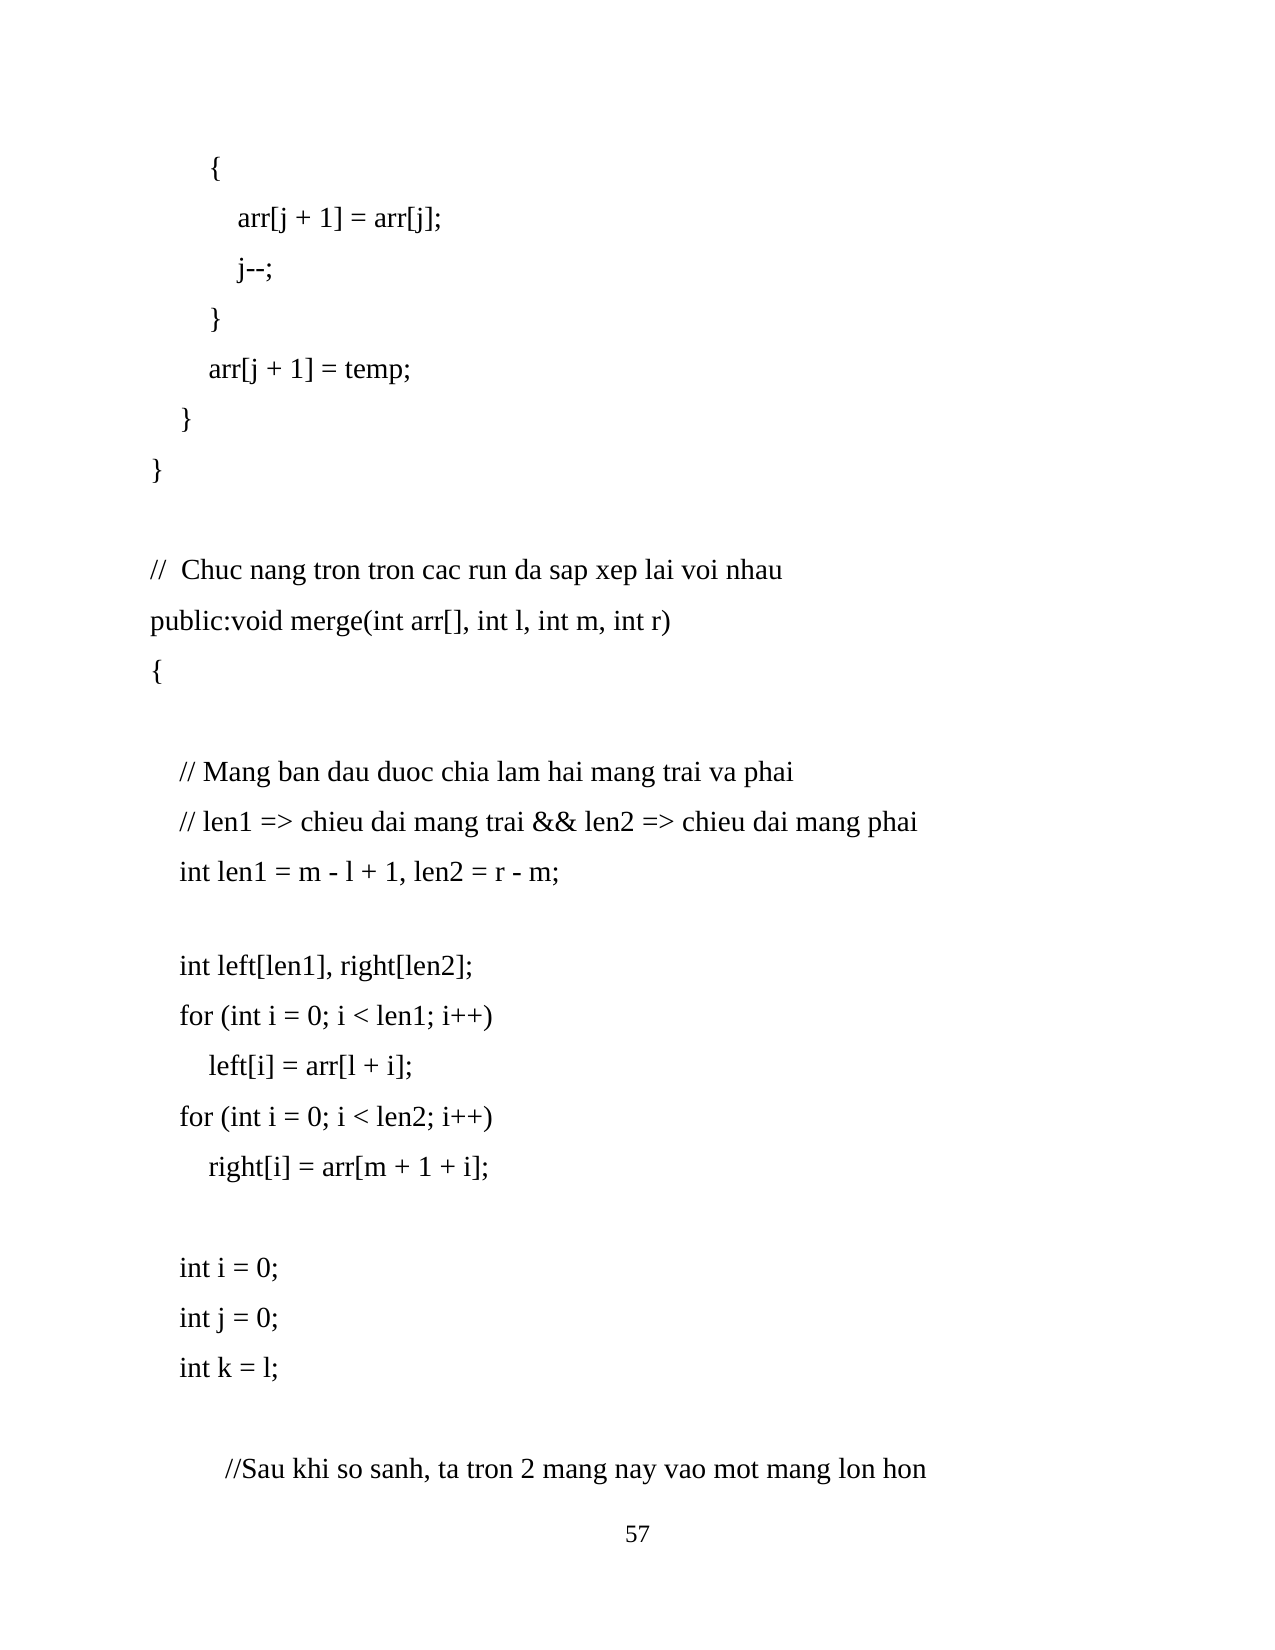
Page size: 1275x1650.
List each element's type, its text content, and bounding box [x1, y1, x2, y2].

text // Chuc nang tron tron cac run da sap xep lai voi nhau [150, 552, 1125, 586]
text arr[j + 1] = arr[j]; [150, 200, 1125, 234]
text public:void merge(int arr[], int l, int m, int r) [150, 603, 1125, 636]
text for (int i = 0; i < len1; i++) [150, 998, 1125, 1032]
text } [150, 402, 1125, 435]
text int i = 0; [150, 1250, 1125, 1283]
text for (int i = 0; i < len2; i++) [150, 1099, 1125, 1132]
text int len1 = m - l + 1, len2 = r - m; [150, 854, 1125, 888]
text } [150, 301, 1125, 334]
text arr[j + 1] = temp; [150, 351, 1125, 385]
text right[i] = arr[m + 1 + i]; [150, 1149, 1125, 1183]
text left[i] = arr[l + i]; [150, 1048, 1125, 1082]
text // Mang ban dau duoc chia lam hai mang trai va phai [150, 754, 1125, 787]
text // len1 => chieu dai mang trai && len2 => chieu dai mang phai [150, 804, 1125, 838]
text int left[len1], right[len2]; [150, 948, 1125, 981]
text int k = l; [150, 1350, 1125, 1384]
text } [150, 452, 1125, 485]
text { [150, 150, 1125, 183]
text int j = 0; [150, 1300, 1125, 1333]
text { [150, 653, 1125, 687]
text j--; [150, 251, 1125, 284]
text //Sau khi so sanh, ta tron 2 mang nay vao mot mang lon hon [150, 1451, 1125, 1484]
